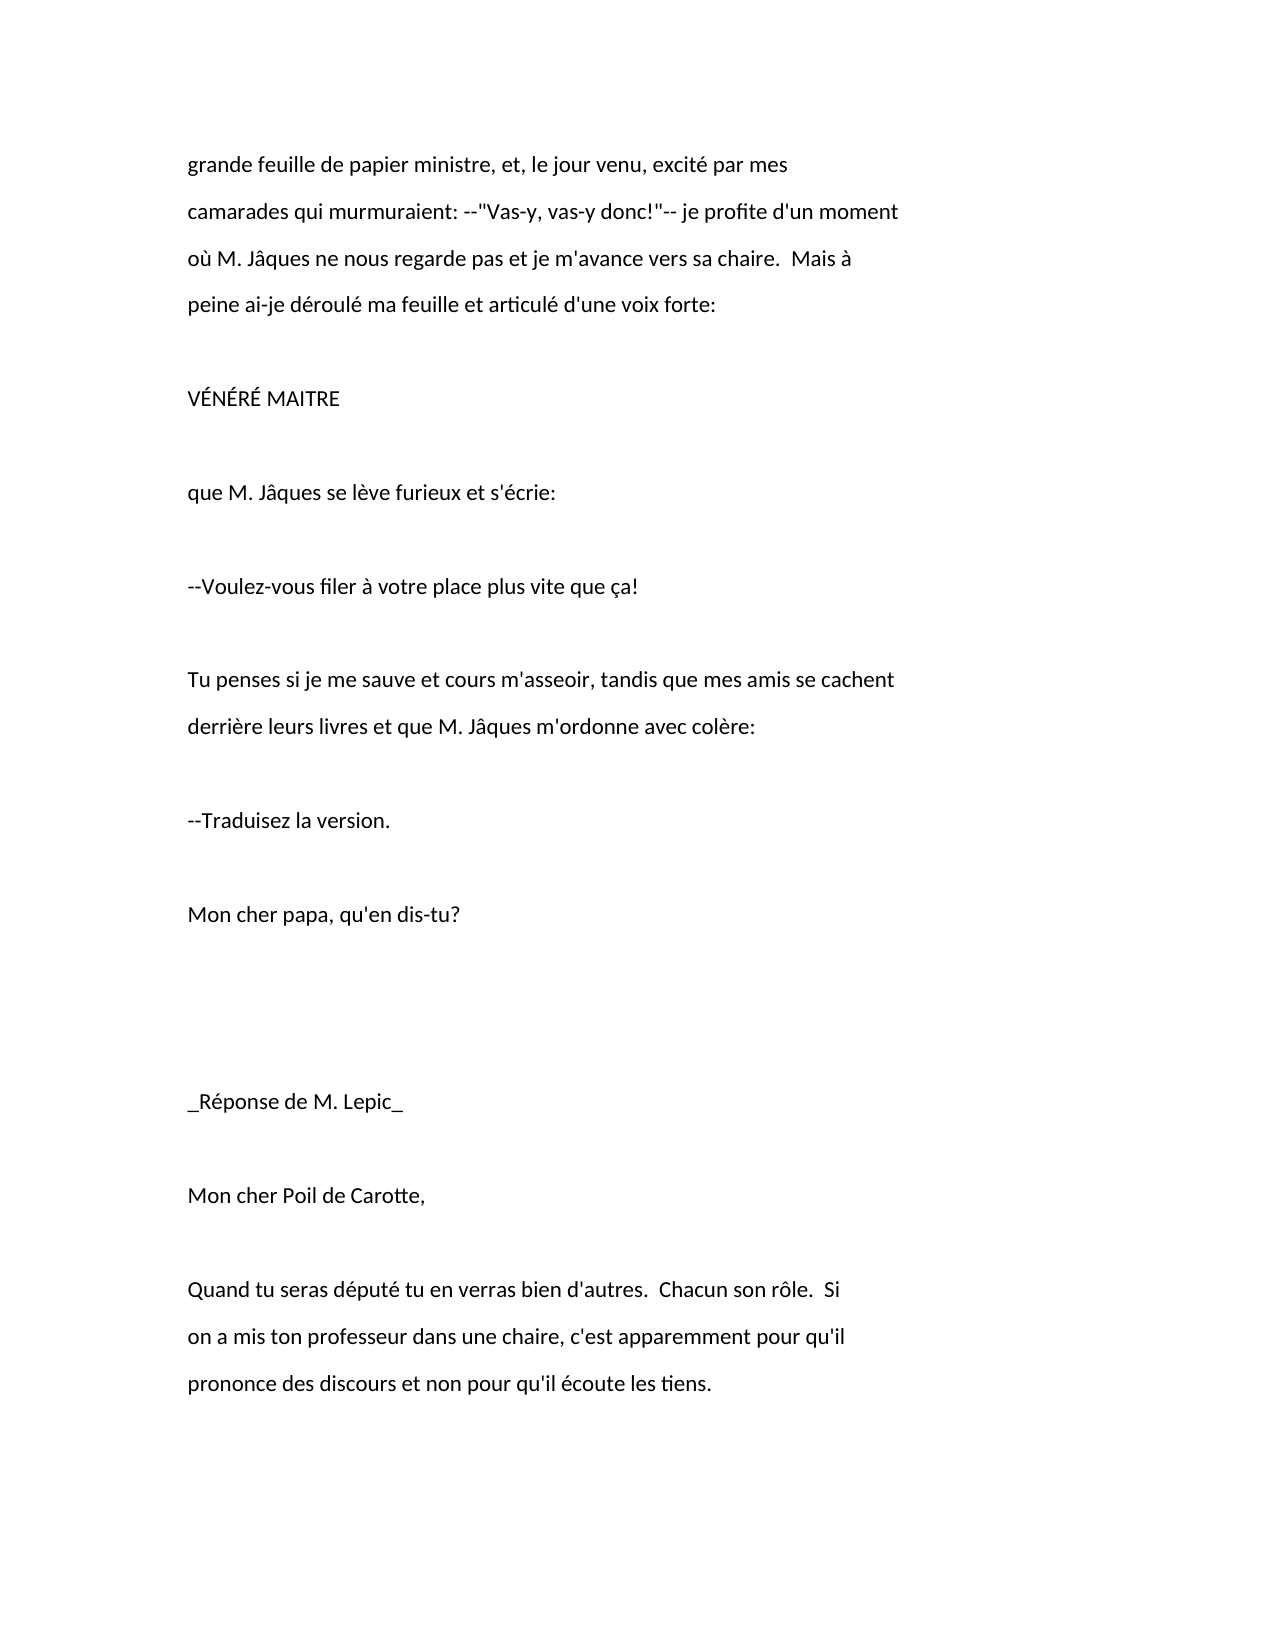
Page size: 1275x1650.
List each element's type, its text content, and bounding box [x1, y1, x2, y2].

text Tu penses si je me sauve et cours m'asseoir, tandis que mes amis se cachent [187, 666, 1087, 694]
text --Traduisez la version. [187, 806, 1087, 834]
text derrière leurs livres et que M. Jâques m'ordonne avec colère: [187, 712, 1087, 741]
text Mon cher Poil de Carotte, [187, 1181, 1087, 1209]
text peine ai-je déroulé ma feuille et articulé d'une voix forte: [187, 291, 1087, 319]
text camarades qui murmuraient: --"Vas-y, vas-y donc!"-- je profite d'un moment [187, 197, 1087, 225]
text VÉNÉRÉ MAITRE [187, 384, 1087, 412]
text --Voulez-vous filer à votre place plus vite que ça! [187, 572, 1087, 600]
text Quand tu seras député tu en verras bien d'autres. Chacun son rôle. Si [187, 1275, 1087, 1303]
text où M. Jâques ne nous regarde pas et je m'avance vers sa chaire. Mais à [187, 244, 1087, 272]
text grande feuille de papier ministre, et, le jour venu, excité par mes [187, 150, 1087, 178]
text on a mis ton professeur dans une chaire, c'est apparemment pour qu'il [187, 1322, 1087, 1350]
text prononce des discours et non pour qu'il écoute les tiens. [187, 1369, 1087, 1397]
text que M. Jâques se lève furieux et s'écrie: [187, 478, 1087, 506]
text Mon cher papa, qu'en dis-tu? [187, 900, 1087, 928]
text _Réponse de M. Lepic_ [187, 1087, 1087, 1116]
